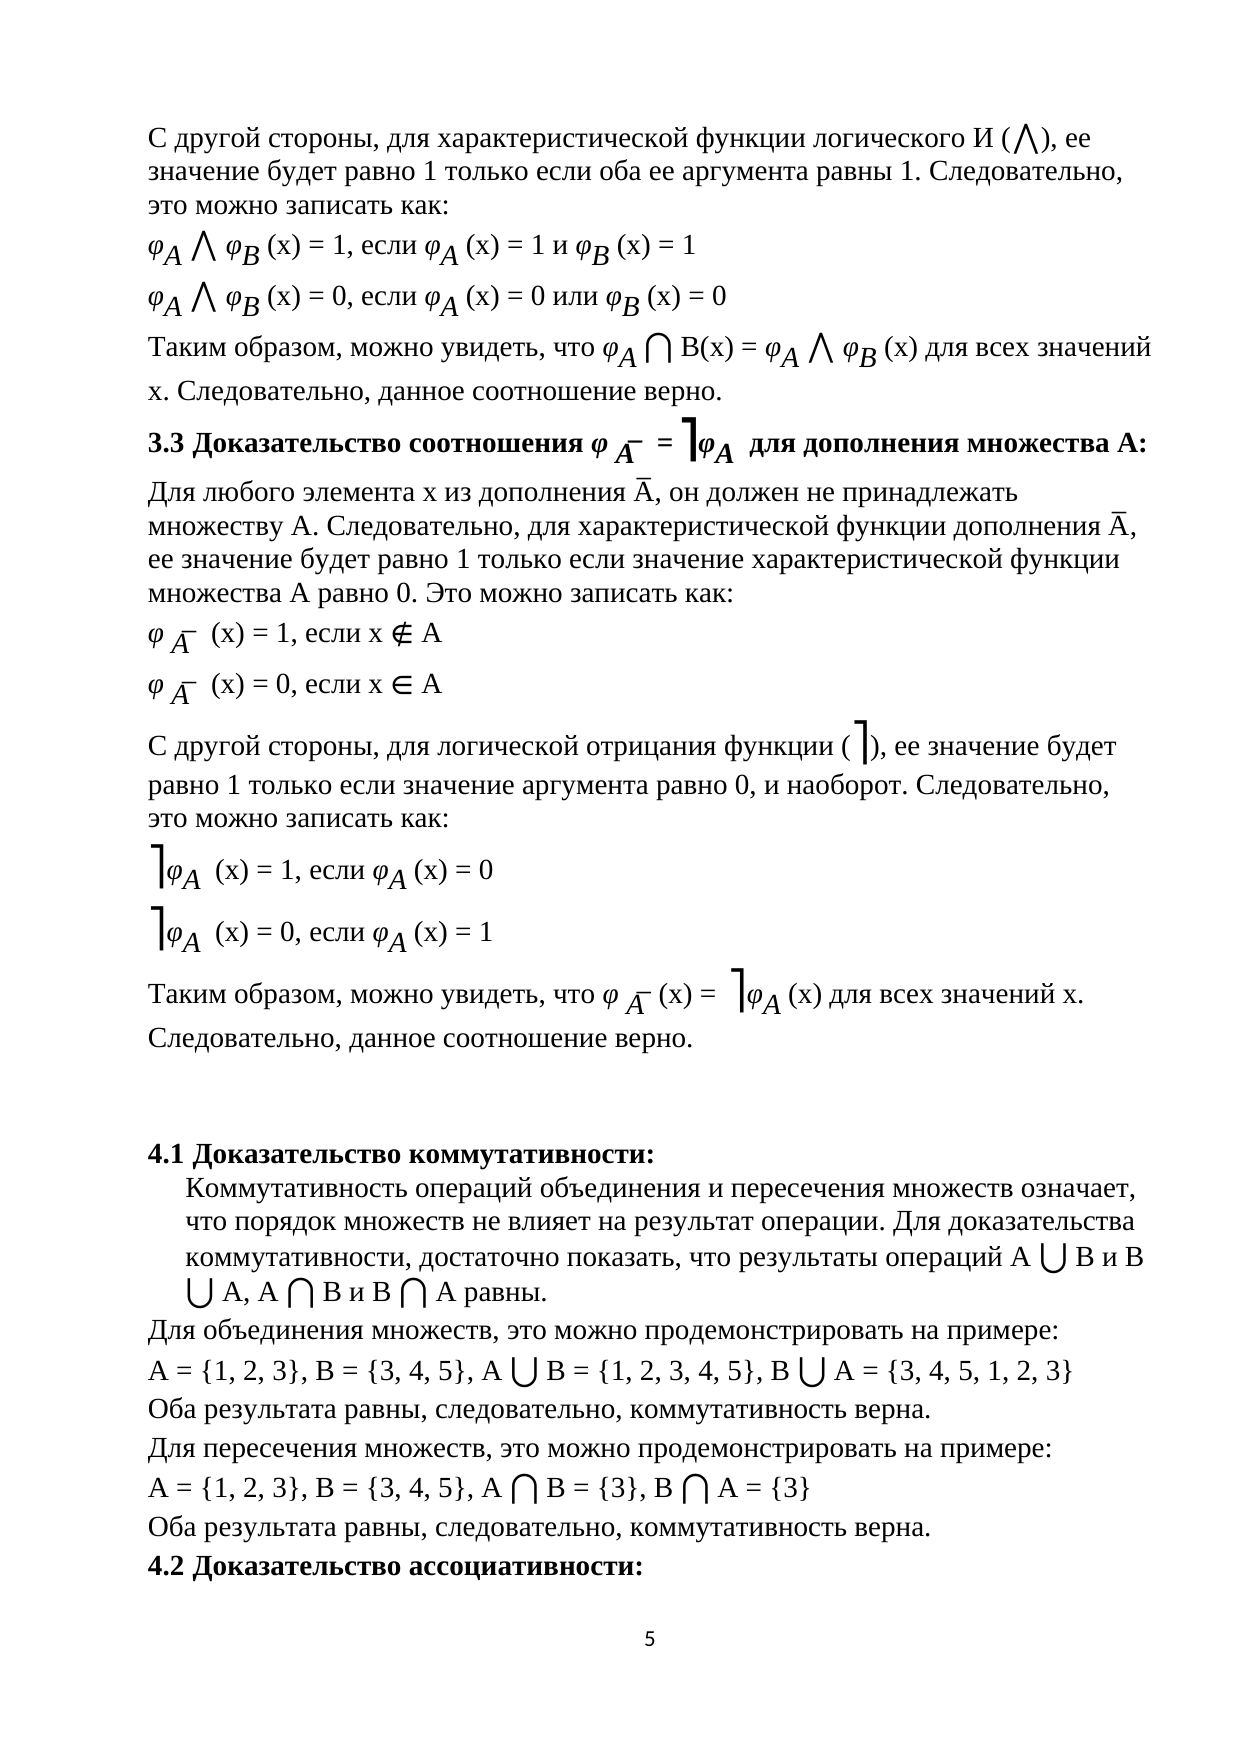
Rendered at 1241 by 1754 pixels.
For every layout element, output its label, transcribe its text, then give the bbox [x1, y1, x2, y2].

text С другой стороны, для логической отрицания функции (⎤), ее значение будет равно 1 только если значение аргумента равно 0, и наоборот. Следовательно, это можно записать как: [148, 716, 1152, 834]
text φА ⋀ φB (x) = 0, если φА (x) = 0 или φB (x) = 0 [148, 277, 1152, 322]
text ⎤φА (x) = 0, если φА (x) = 1 [148, 901, 1152, 958]
text Для объединения множеств, это можно продемонстрировать на примере: [148, 1312, 1152, 1346]
text ⎤φА (x) = 1, если φА (x) = 0 [148, 839, 1152, 896]
list Коммутативность операций объединения и пересечения множеств означает, что порядок множеств не влияет на результат операции. Для доказательства коммутативности, достаточно показать, что результаты операций A ⋃ B и B ⋃ A, A ⋂ B и B ⋂ A равны. [185, 1170, 1152, 1307]
text φ A̅ (x) = 0, если x ∈ A [148, 665, 1152, 711]
text С другой стороны, для характеристической функции логического И (⋀), ее значение будет равно 1 только если оба ее аргумента равны 1. Следовательно, это можно записать как: [148, 118, 1152, 220]
text φ A̅ (x) = 1, если x ∉ A [148, 614, 1152, 659]
text A = {1, 2, 3}, B = {3, 4, 5}, A ⋃ B = {1, 2, 3, 4, 5}, B ⋃ A = {3, 4, 5, 1, 2, 3} [148, 1351, 1152, 1386]
text Таким образом, можно увидеть, что φА ⋂ B(x) = φА ⋀ φB (x) для всех значений x. Следовательно, данное соотношение верно. [148, 328, 1152, 407]
text A = {1, 2, 3}, B = {3, 4, 5}, A ⋂ B = {3}, B ⋂ A = {3} [148, 1469, 1152, 1504]
text Для пересечения множеств, это можно продемонстрировать на примере: [148, 1430, 1152, 1464]
text Таким образом, можно увидеть, что φ A̅ (x) = ⎤φА (x) для всех значений x. Следовательно, данное соотношение верно. [148, 963, 1152, 1054]
list Доказательство соотношения φ A̅ = ⎤φА для дополнения множества A: [148, 412, 1152, 469]
list Доказательство коммутативности: [148, 1136, 1152, 1170]
text Оба результата равны, следовательно, коммутативность верна. [148, 1391, 1152, 1425]
list Доказательство ассоциативности: [148, 1548, 1152, 1581]
text Оба результата равны, следовательно, коммутативность верна. [148, 1509, 1152, 1543]
text Для любого элемента x из дополнения A̅, он должен не принадлежать множеству A. Следовательно, для характеристической функции дополнения A̅, ее значение будет равно 1 только если значение характеристической функции множества A равно 0. Это можно записать как: [148, 474, 1152, 608]
text φА ⋀ φB (x) = 1, если φА (x) = 1 и φB (x) = 1 [148, 226, 1152, 271]
